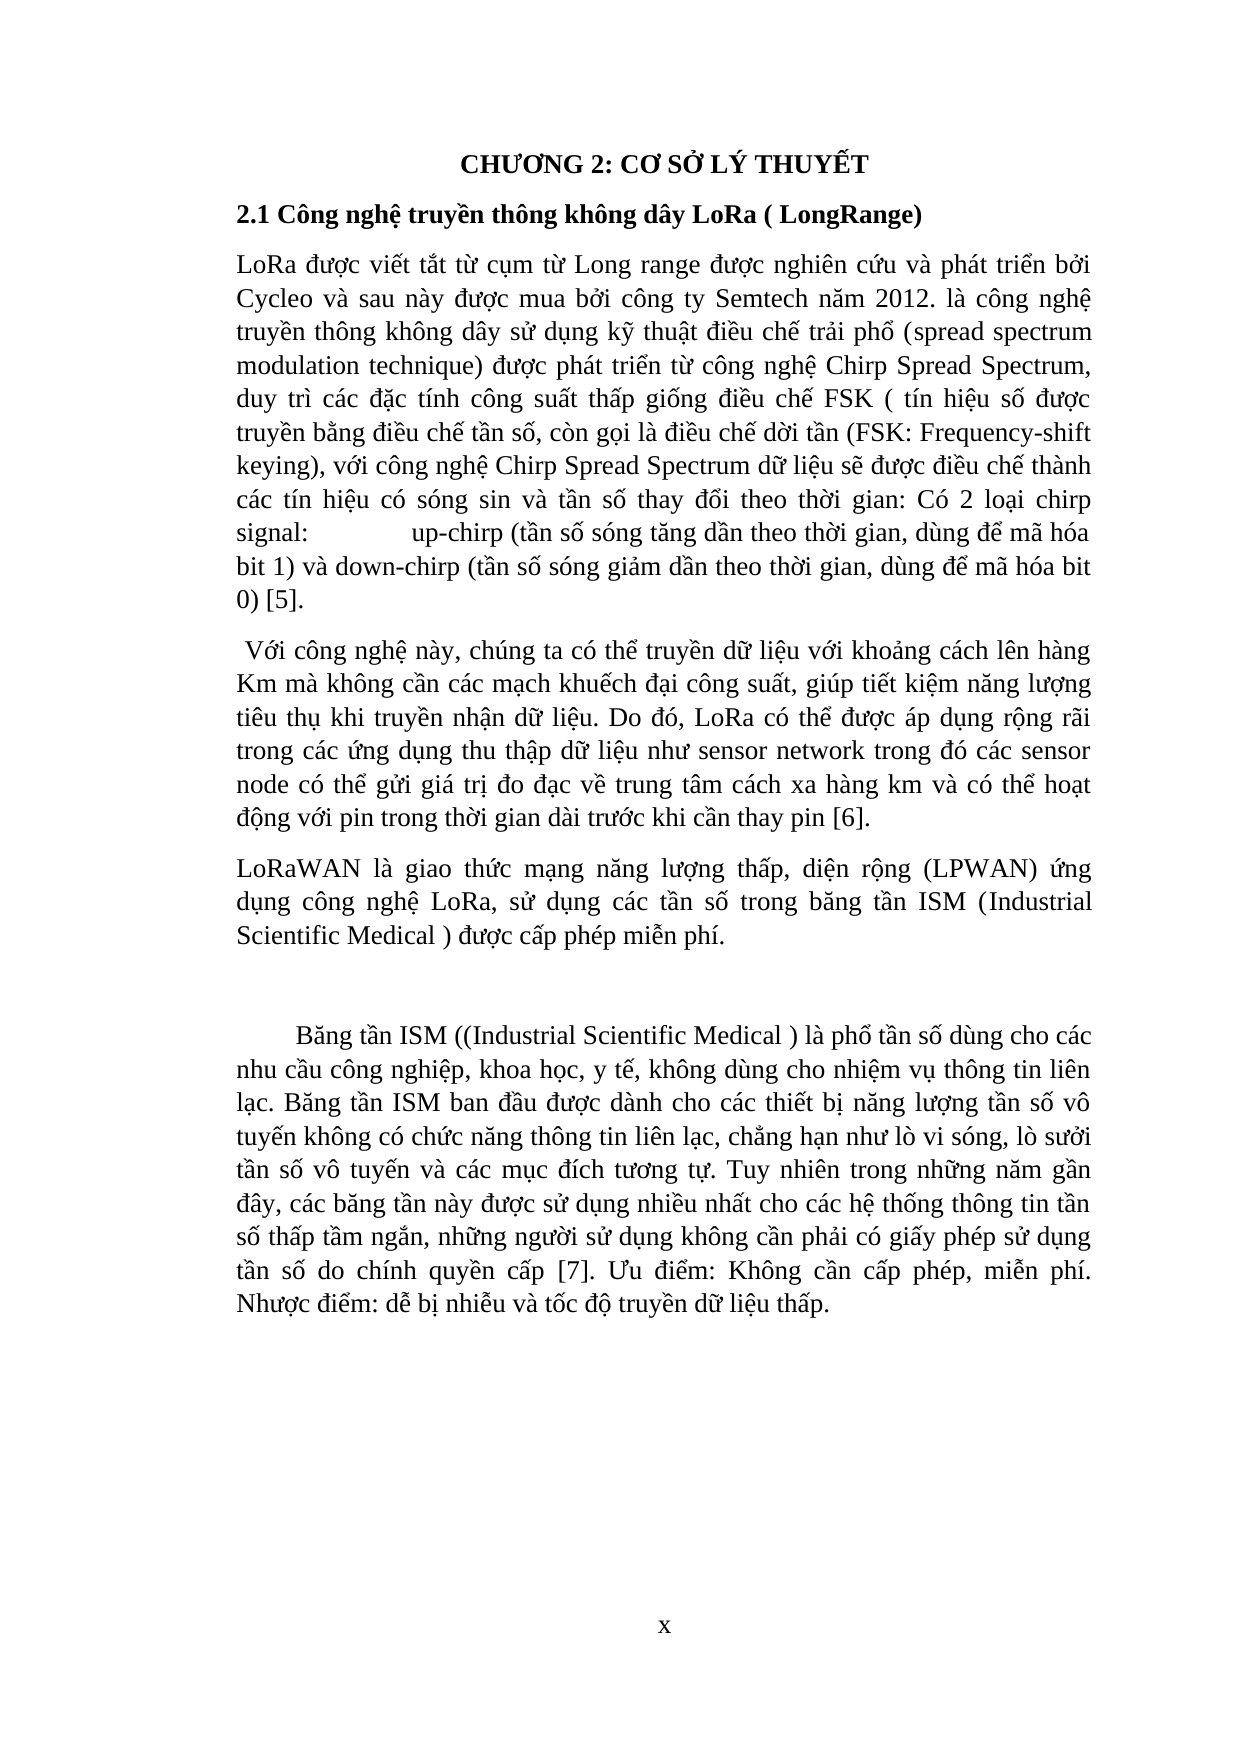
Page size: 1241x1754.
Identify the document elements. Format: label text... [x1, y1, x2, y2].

text Băng tần ISM ((Industrial Scientific Medical ) là phổ tần số dùng cho các nhu cầu công nghiệp, khoa học, y tế, không dùng cho nhiệm vụ thông tin liên lạc. Băng tần ISM ban đầu được dành cho các thiết bị năng lượng tần số vô tuyến không có chức năng thông tin liên lạc, chẳng hạn như lò vi sóng, lò sưởi tần số vô tuyến và các mục đích tương tự. Tuy nhiên trong những năm gần đây, các băng tần này được sử dụng nhiều nhất cho các hệ thống thông tin tần số thấp tầm ngắn, những người sử dụng không cần phải có giấy phép sử dụng tần số do chính quyền cấp . Ưu điểm: Không cần cấp phép, miễn phí. Nhược điểm: dễ bị nhiễu và tốc độ truyền dữ liệu thấp. [236, 1019, 1092, 1319]
text LoRaWAN là giao thức mạng năng lượng thấp, diện rộng (LPWAN) ứng dụng công nghệ LoRa, sử dụng các tần số trong băng tần ISM (Industrial Scientific Medical ) được cấp phép miễn phí. [236, 852, 1092, 950]
text LoRa được viết tắt từ cụm từ Long range được nghiên cứu và phát triển bởi Cycleo và sau này được mua bởi công ty Semtech năm 2012. là công nghệ truyền thông không dây sử dụng kỹ thuật điều chế trải phổ (spread spectrum modulation technique) được phát triển từ công nghệ Chirp Spread Spectrum, duy trì các đặc tính công suất thấp giống điều chế FSK ( tín hiệu số được truyền bằng điều chế tần số, còn gọi là điều chế dời tần (FSK: Frequency-shift keying), với công nghệ Chirp Spread Spectrum dữ liệu sẽ được điều chế thành các tín hiệu có sóng sin và tần số thay đổi theo thời gian: Có 2 loại chirp signal: up-chirp (tần số sóng tăng dần theo thời gian, dùng để mã hóa bit 1) và down-chirp (tần số sóng giảm dần theo thời gian, dùng để mã hóa bit 0) . [236, 248, 1092, 615]
text CHƯƠNG 2: CƠ SỞ LÝ THUYẾT [236, 148, 1092, 179]
text 2.1 Công nghệ truyền thông không dây LoRa ( LongRange) [236, 198, 1092, 229]
text Với công nghệ này, chúng ta có thể truyền dữ liệu với khoảng cách lên hàng Km mà không cần các mạch khuếch đại công suất, giúp tiết kiệm năng lượng tiêu thụ khi truyền nhận dữ liệu. Do đó, LoRa có thể được áp dụng rộng rãi trong các ứng dụng thu thập dữ liệu như sensor network trong đó các sensor node có thể gửi giá trị đo đạc về trung tâm cách xa hàng km và có thể hoạt động với pin trong thời gian dài trước khi cần thay pin . [236, 634, 1092, 833]
